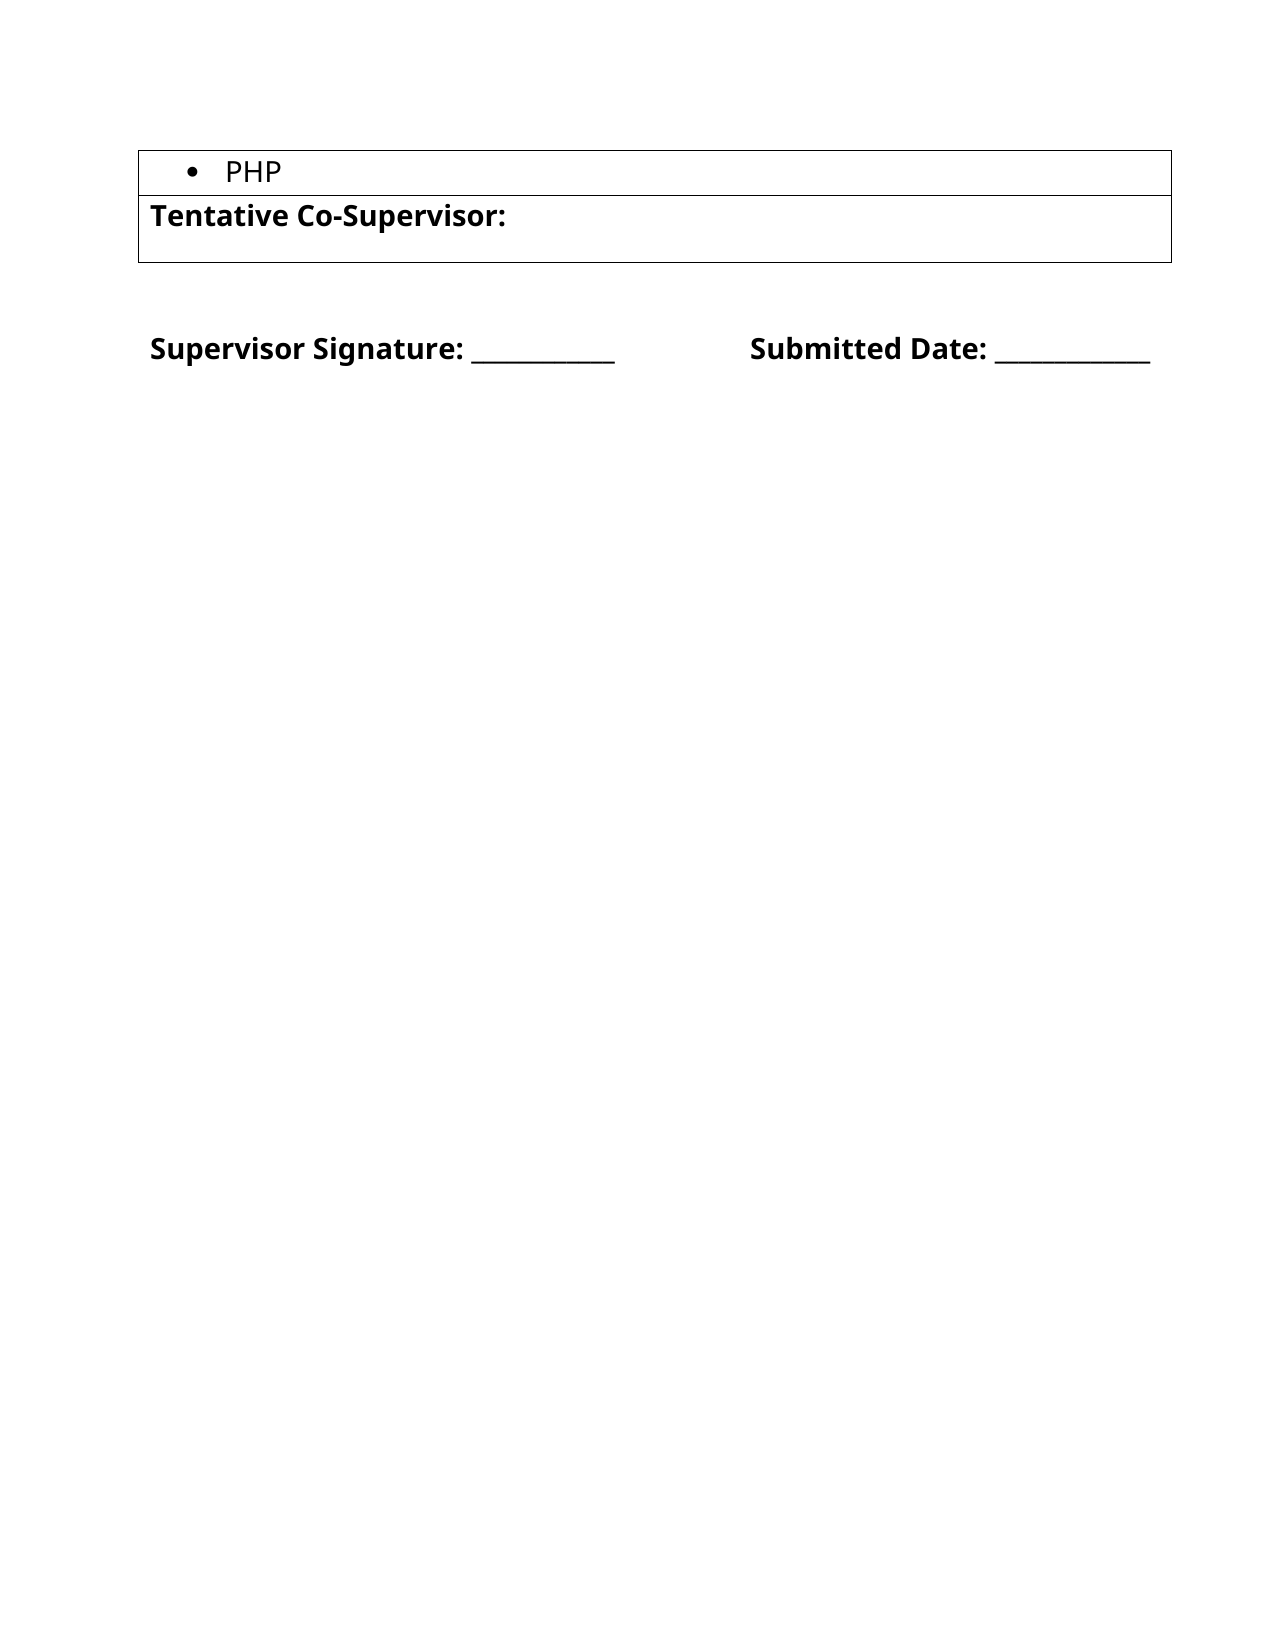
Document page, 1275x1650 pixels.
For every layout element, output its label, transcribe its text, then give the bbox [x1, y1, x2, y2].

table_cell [139, 151, 1171, 194]
text Supervisor Signature: ____________ Submitted Date: _____________ [150, 328, 1162, 368]
table_cell Tentative Co-Supervisor: [139, 196, 1171, 262]
